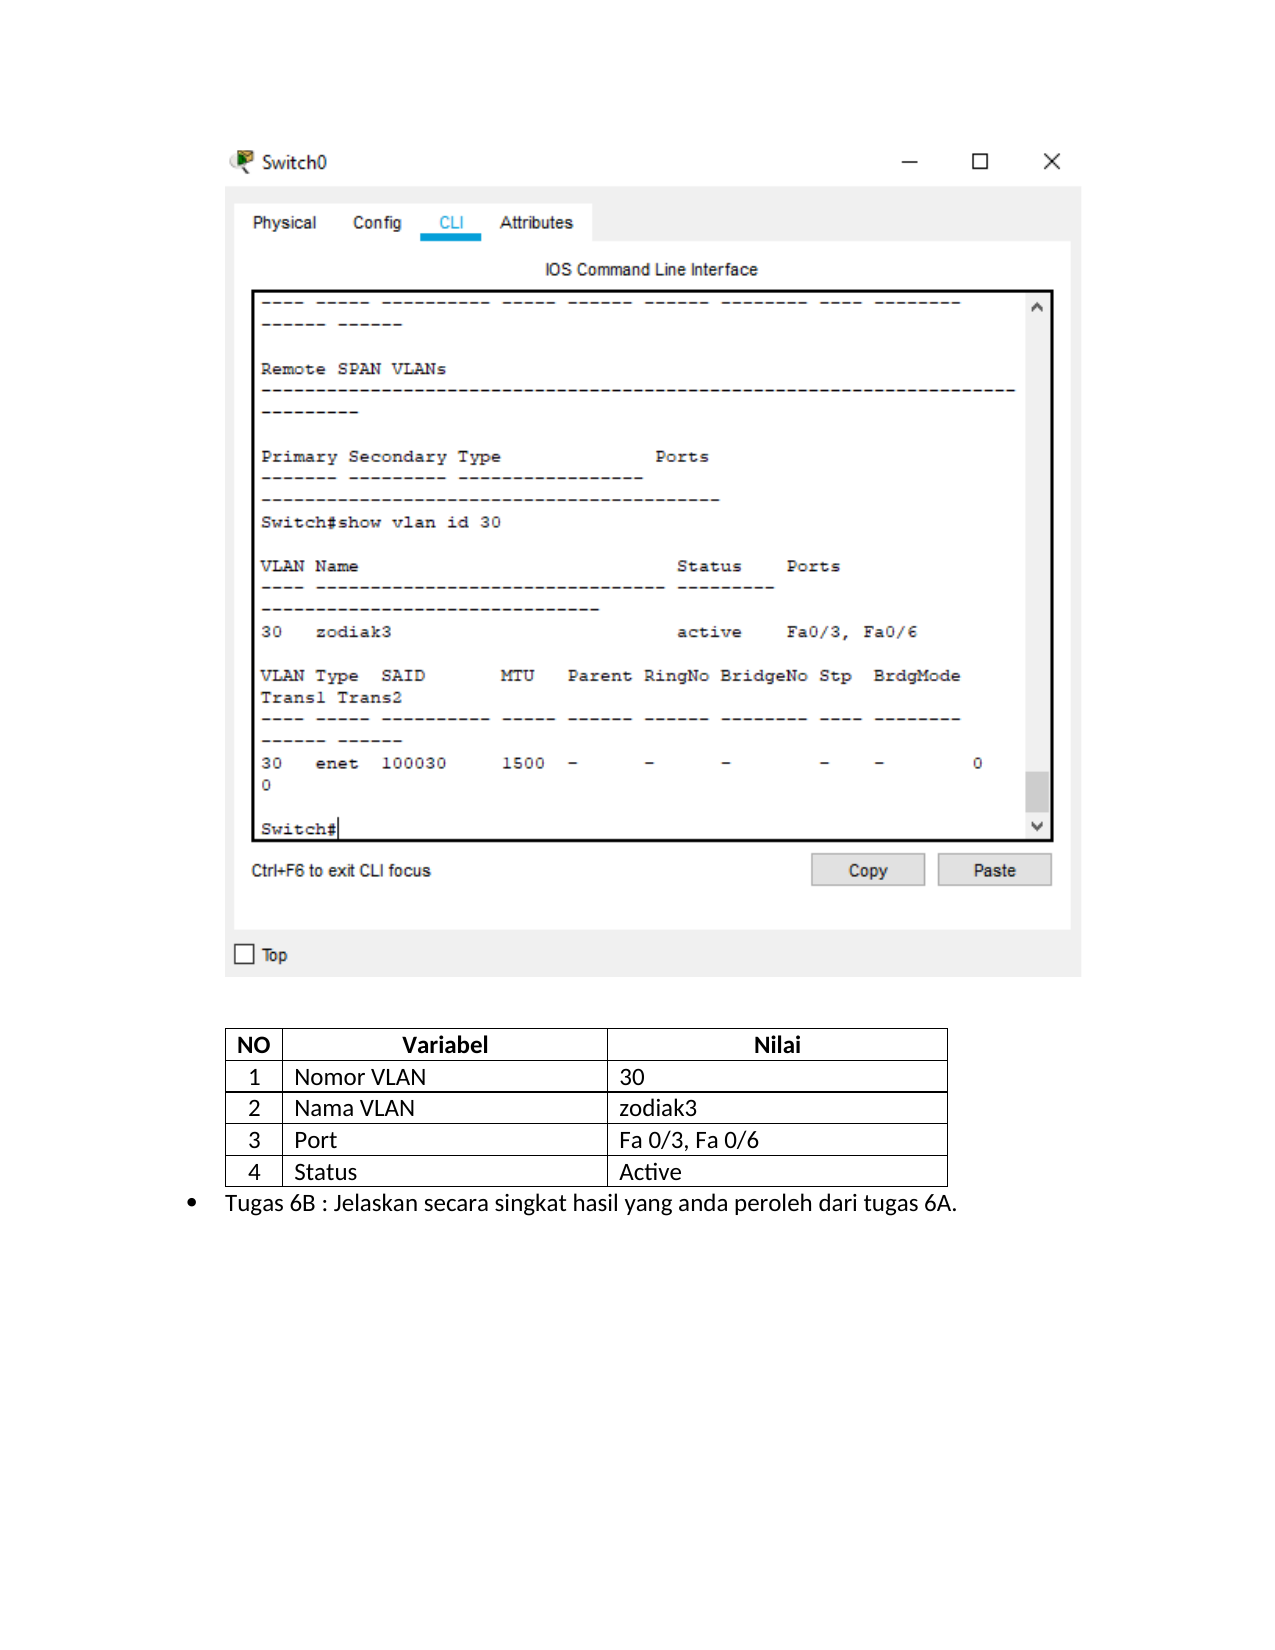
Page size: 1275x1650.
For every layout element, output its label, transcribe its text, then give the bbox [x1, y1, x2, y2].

table_cell 30 [608, 1061, 947, 1091]
table_header Nilai [608, 1029, 947, 1060]
table_header NO [226, 1029, 282, 1060]
table_cell 1 [226, 1061, 282, 1091]
table_cell 3 [226, 1124, 282, 1154]
table_cell Active [608, 1156, 947, 1186]
table_cell Nomor VLAN [283, 1061, 607, 1091]
table_cell Port [283, 1124, 607, 1154]
table_cell Fa 0/3, Fa 0/6 [608, 1124, 947, 1154]
table_cell 4 [226, 1156, 282, 1186]
table_cell 2 [226, 1093, 282, 1123]
table_cell zodiak3 [608, 1093, 947, 1123]
list Tugas 6B : Jelaskan secara singkat hasil yang anda peroleh dari tugas 6A. [187, 1187, 1125, 1218]
table_header Variabel [283, 1029, 607, 1060]
table_cell Nama VLAN [283, 1093, 607, 1123]
table_cell Status [283, 1156, 607, 1186]
picture [225, 150, 1082, 977]
